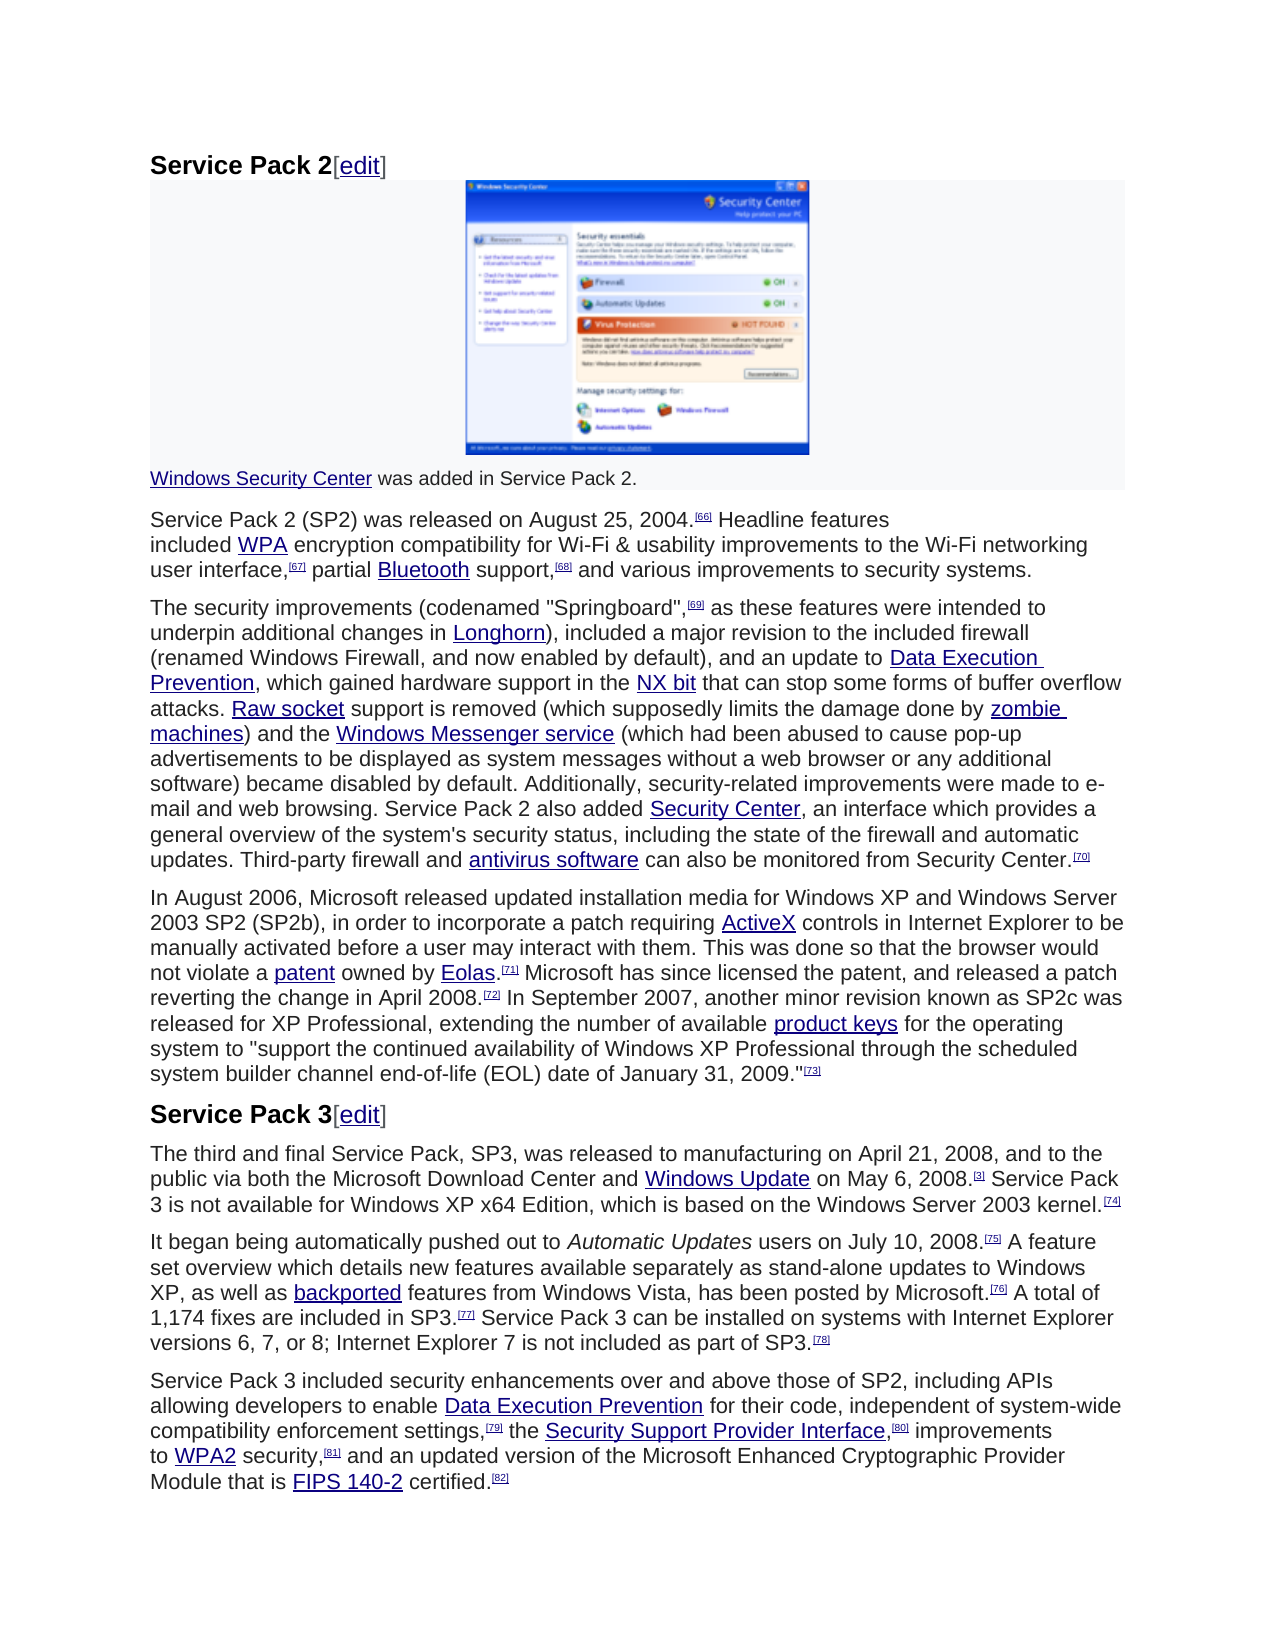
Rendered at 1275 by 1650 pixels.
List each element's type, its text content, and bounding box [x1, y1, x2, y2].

text Service Pack 2[edit] [150, 150, 1125, 180]
text The third and final Service Pack, SP3, was released to manufacturing on April 21, 2008, and to the public via both the Microsoft Download Center and Windows Update on May 6, 2008.[3] Service Pack 3 is not available for Windows XP x64 Edition, which is based on the Windows Server 2003 kernel.[74] [150, 1141, 1125, 1217]
text Service Pack 3[edit] [150, 1099, 1125, 1128]
text Windows Security Center was added in Service Pack 2. [150, 455, 1125, 490]
text The security improvements (codenamed "Springboard",[69] as these features were intended to underpin additional changes in Longhorn), included a major revision to the included firewall (renamed Windows Firewall, and now enabled by default), and an update to Data Execution Prevention, which gained hardware support in the NX bit that can stop some forms of buffer overflow attacks. Raw socket support is removed (which supposedly limits the damage done by zombie machines) and the Windows Messenger service (which had been abused to cause pop-up advertisements to be displayed as system messages without a web browser or any additional software) became disabled by default. Additionally, security-related improvements were made to e-mail and web browsing. Service Pack 2 also added Security Center, an interface which provides a general overview of the system's security status, including the state of the firewall and automatic updates. Third-party firewall and antivirus software can also be monitored from Security Center.[70] [150, 595, 1125, 872]
picture [465, 180, 810, 455]
text It began being automatically pushed out to Automatic Updates users on July 10, 2008.[75] A feature set overview which details new features available separately as stand-alone updates to Windows XP, as well as backported features from Windows Vista, has been posted by Microsoft.[76] A total of 1,174 fixes are included in SP3.[77] Service Pack 3 can be installed on systems with Internet Explorer versions 6, 7, or 8; Internet Explorer 7 is not included as part of SP3.[78] [150, 1229, 1125, 1355]
text In August 2006, Microsoft released updated installation media for Windows XP and Windows Server 2003 SP2 (SP2b), in order to incorporate a patch requiring ActiveX controls in Internet Explorer to be manually activated before a user may interact with them. This was done so that the browser would not violate a patent owned by Eolas.[71] Microsoft has since licensed the patent, and released a patch reverting the change in April 2008.[72] In September 2007, another minor revision known as SP2c was released for XP Professional, extending the number of available product keys for the operating system to "support the continued availability of Windows XP Professional through the scheduled system builder channel end-of-life (EOL) date of January 31, 2009."[73] [150, 884, 1125, 1086]
text Service Pack 2 (SP2) was released on August 25, 2004.[66] Headline features included WPA encryption compatibility for Wi-Fi & usability improvements to the Wi-Fi networking user interface,[67] partial Bluetooth support,[68] and various improvements to security systems. [150, 507, 1125, 582]
text Service Pack 3 included security enhancements over and above those of SP2, including APIs allowing developers to enable Data Execution Prevention for their code, independent of system-wide compatibility enforcement settings,[79] the Security Support Provider Interface,[80] improvements to WPA2 security,[81] and an updated version of the Microsoft Enhanced Cryptographic Provider Module that is FIPS 140-2 certified.[82] [150, 1368, 1125, 1494]
